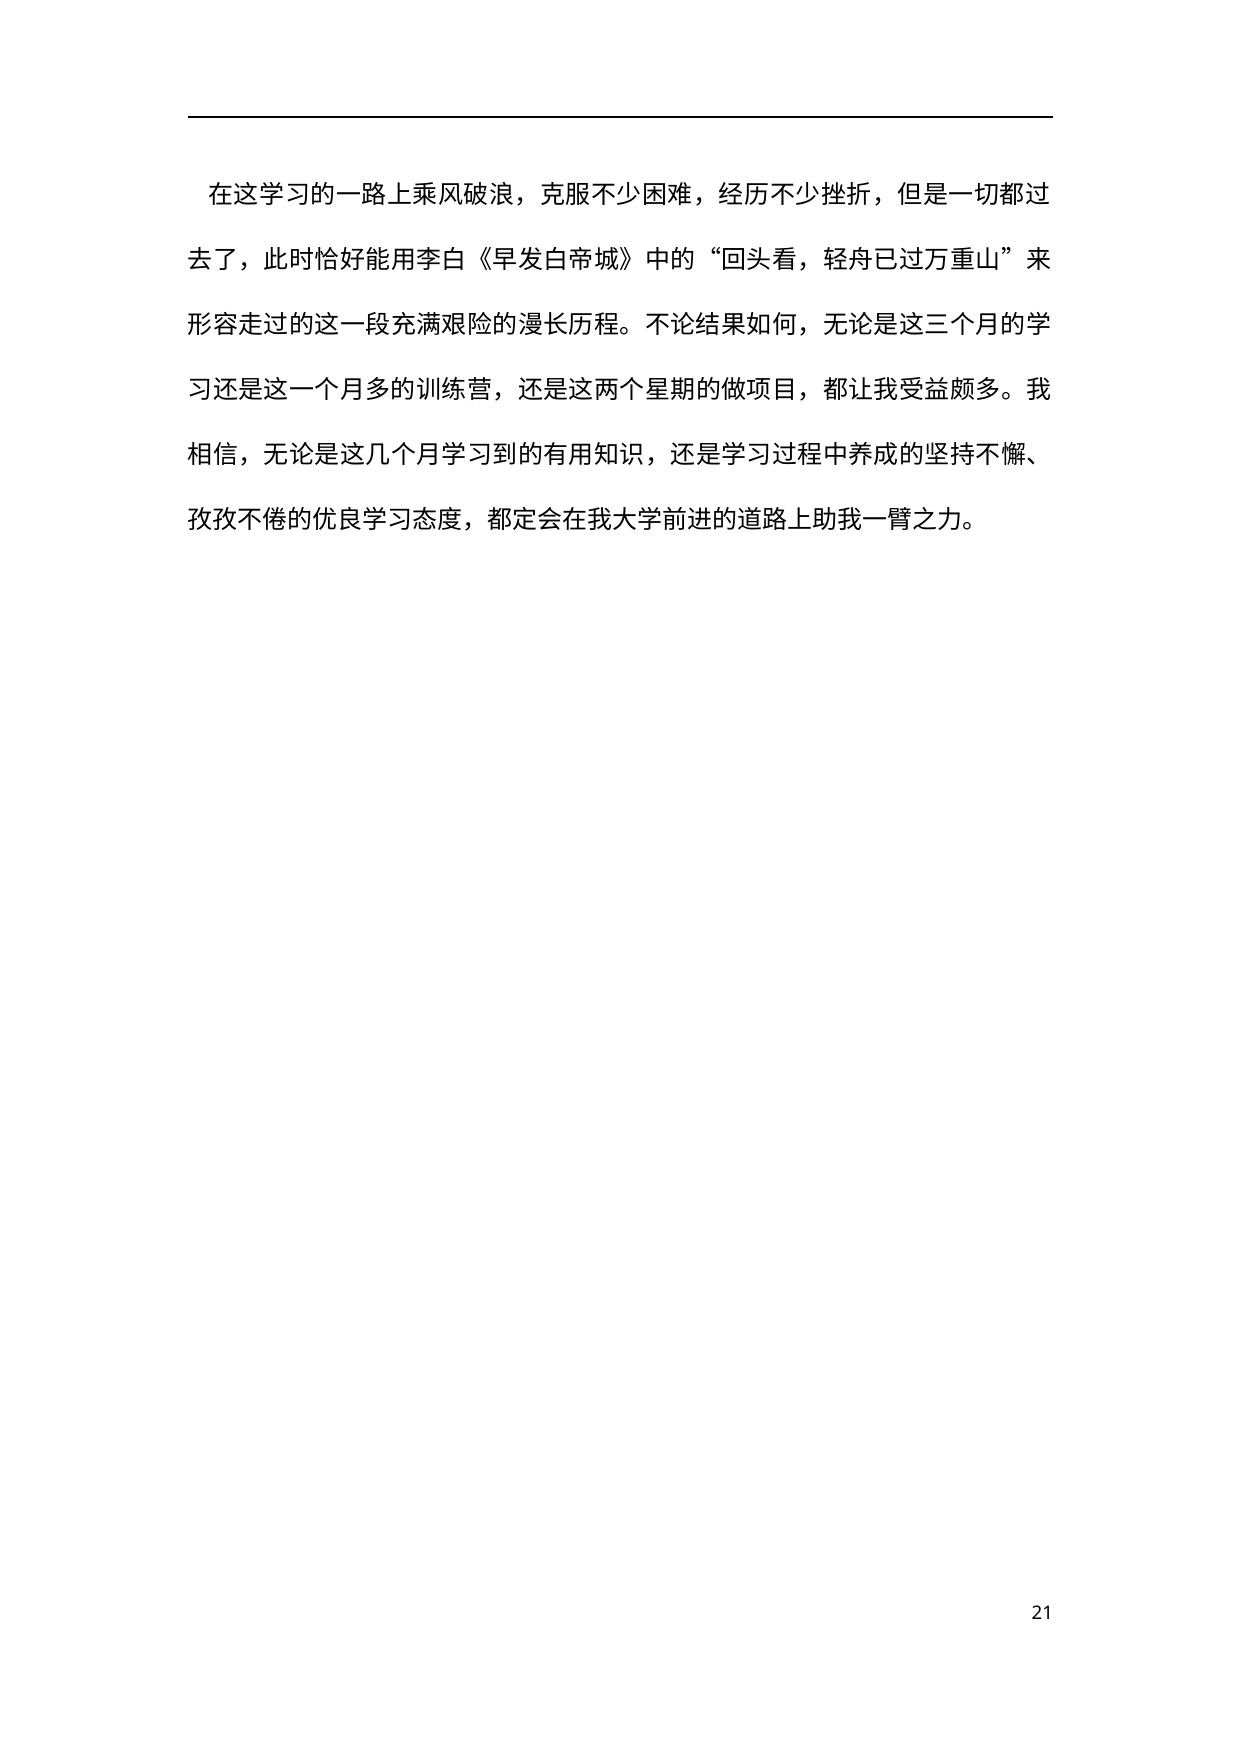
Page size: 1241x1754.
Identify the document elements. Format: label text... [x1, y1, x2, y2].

text 在这学习的一路上乘风破浪，克服不少困难，经历不少挫折，但是一切都过去了，此时恰好能用李白《早发白帝城》中的“回头看，轻舟已过万重山”来形容走过的这一段充满艰险的漫长历程。不论结果如何，无论是这三个月的学习还是这一个月多的训练营，还是这两个星期的做项目，都让我受益颇多。我相信，无论是这几个月学习到的有用知识，还是学习过程中养成的坚持不懈、孜孜不倦的优良学习态度，都定会在我大学前进的道路上助我一臂之力。 [187, 160, 1053, 550]
